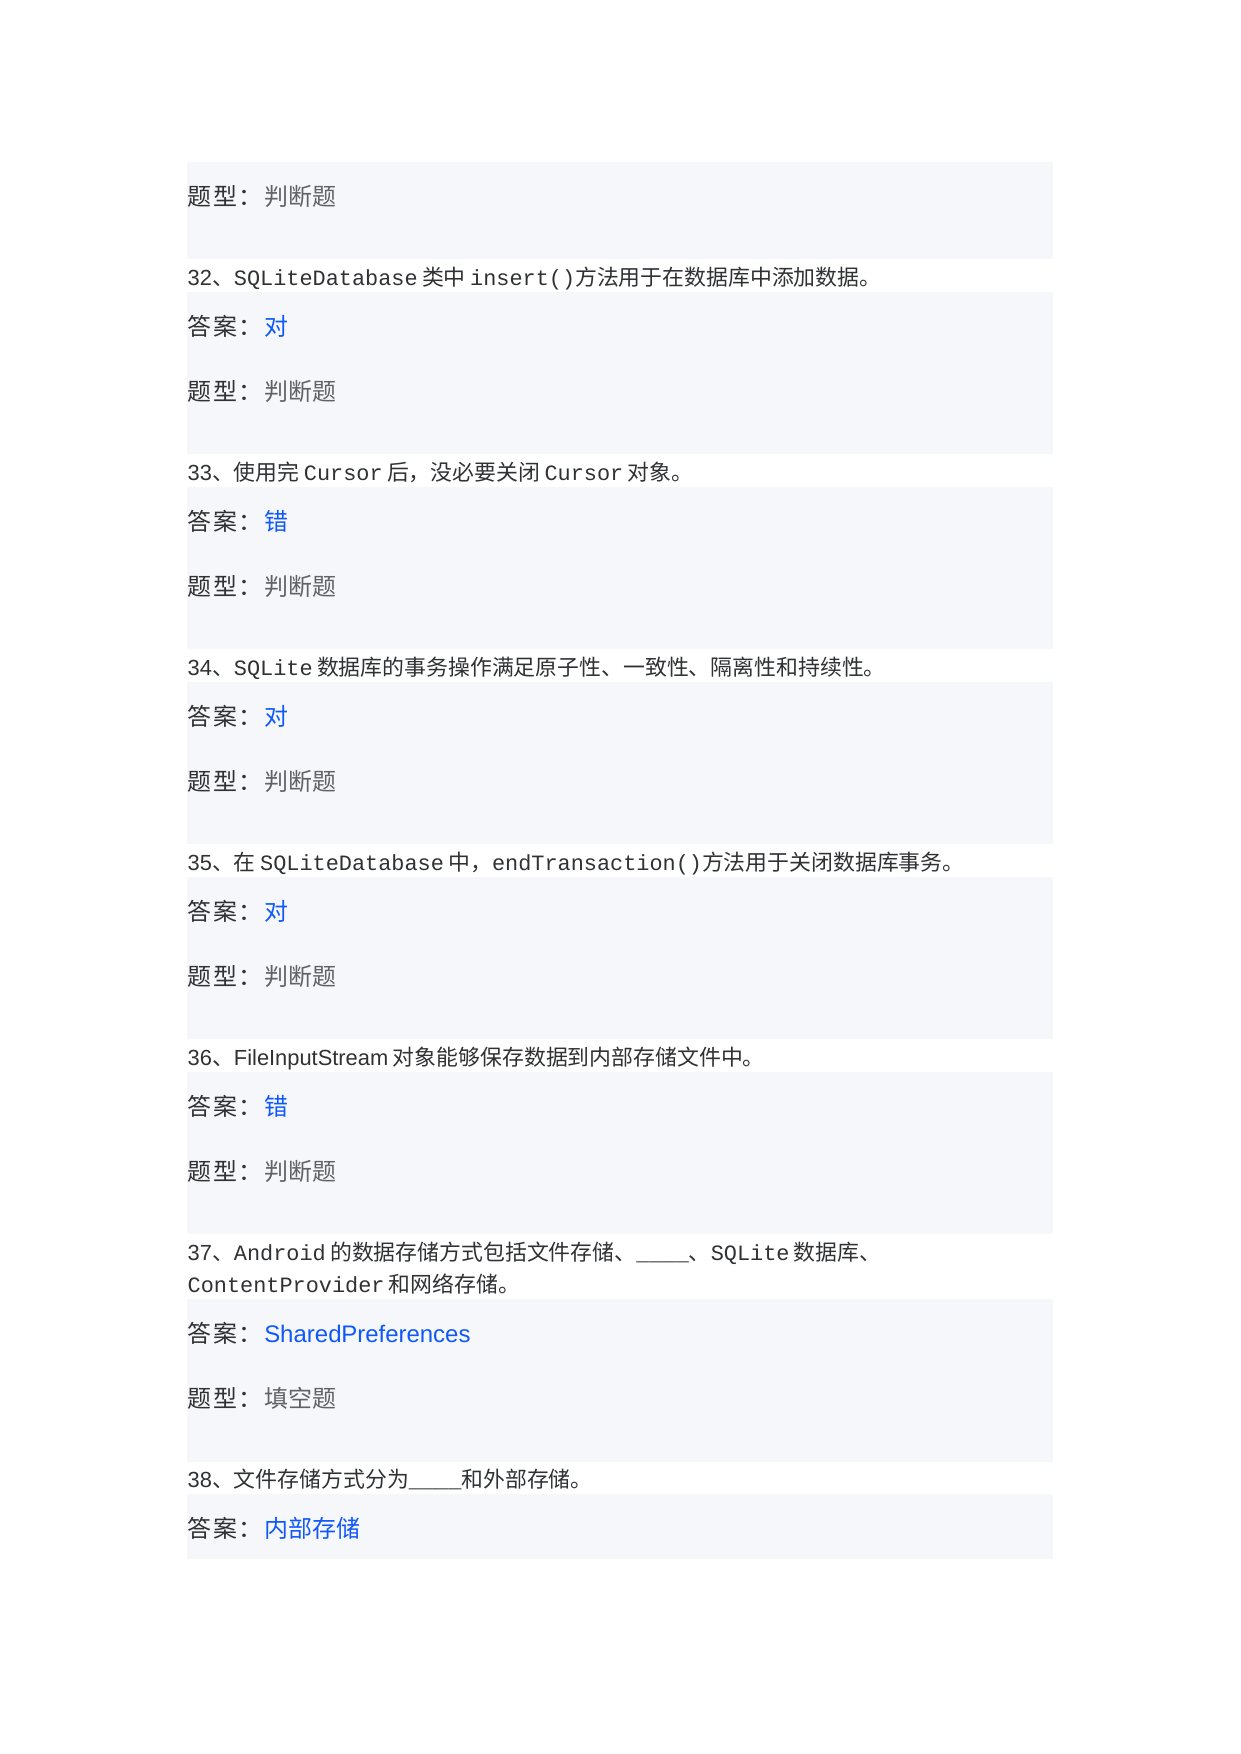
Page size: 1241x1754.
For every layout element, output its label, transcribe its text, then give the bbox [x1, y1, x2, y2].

text 答案：对 [187, 292, 1053, 357]
text 题型：判断题 [187, 1137, 1053, 1202]
text 35、在SQLiteDatabase中，endTransaction()方法用于关闭数据库事务。 [187, 844, 1053, 877]
text 题型：判断题 [187, 942, 1053, 1007]
text 38、文件存储方式分为____和外部存储。 [187, 1462, 1053, 1494]
text 答案：内部存储 [187, 1494, 1053, 1559]
text 题型：判断题 [187, 552, 1053, 617]
text 37、Android的数据存储方式包括文件存储、____、SQLite数据库、ContentProvider和网络存储。 [187, 1234, 1053, 1299]
text 题型：填空题 [187, 1364, 1053, 1429]
text 33、使用完Cursor后，没必要关闭Cursor对象。 [187, 454, 1053, 487]
text 答案：错 [187, 487, 1053, 552]
text 答案：错 [187, 1072, 1053, 1137]
text 答案：对 [187, 682, 1053, 747]
text 36、FileInputStream对象能够保存数据到内部存储文件中。 [187, 1039, 1053, 1072]
text 34、SQLite数据库的事务操作满足原子性、一致性、隔离性和持续性。 [187, 649, 1053, 682]
text 题型：判断题 [187, 747, 1053, 812]
text 答案：对 [187, 877, 1053, 942]
text 32、SQLiteDatabase类中insert()方法用于在数据库中添加数据。 [187, 259, 1053, 292]
text 题型：判断题 [187, 162, 1053, 227]
text 答案：SharedPreferences [187, 1299, 1053, 1364]
text 题型：判断题 [187, 357, 1053, 422]
